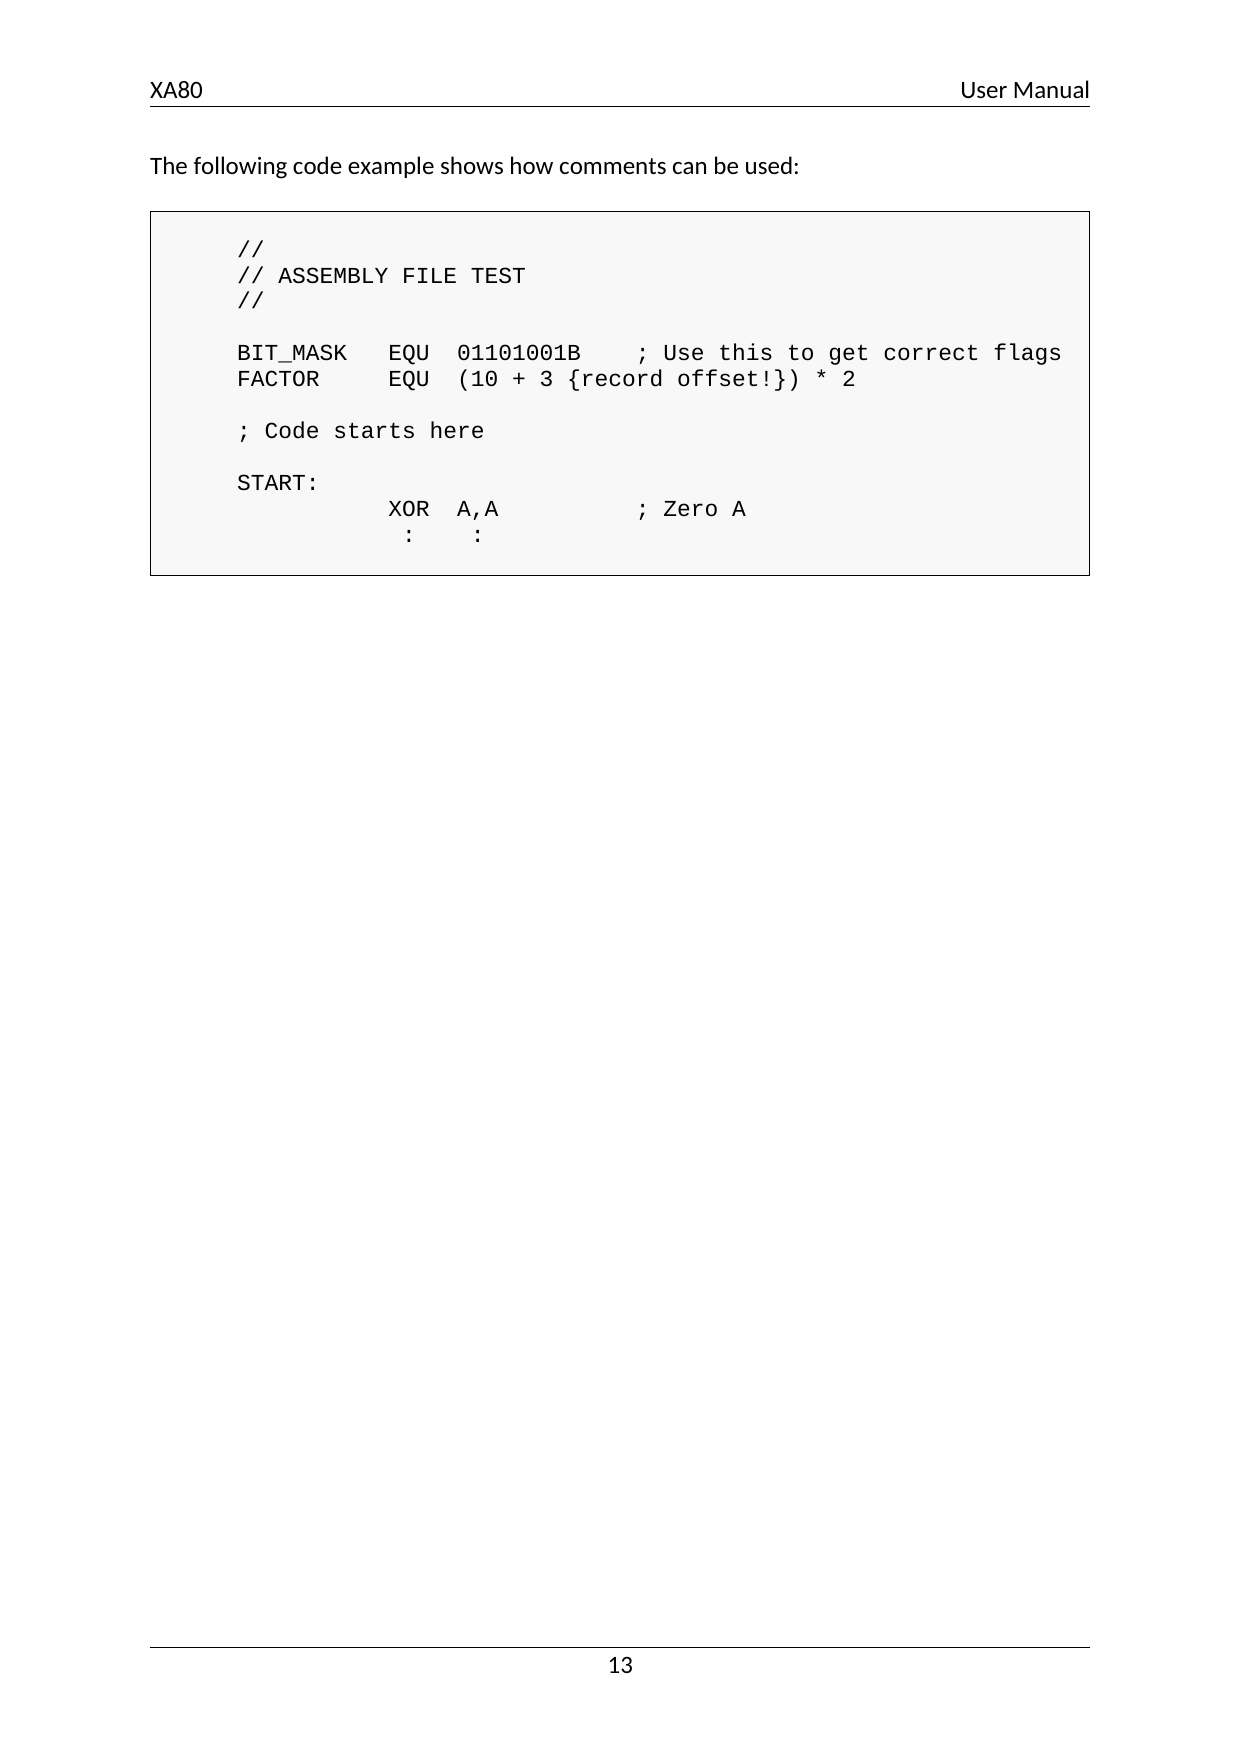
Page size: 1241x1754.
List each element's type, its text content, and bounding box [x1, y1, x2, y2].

table_header // // ASSEMBLY FILE TEST // BIT_MASK EQU 01101001B ; Use this to get correct flags FACTOR EQU (10 + 3 {record offset!}) * 2 ; Code starts here START: XOR A,A ; Zero A : : [151, 212, 1089, 575]
text The following code example shows how comments can be used: [150, 150, 1090, 181]
